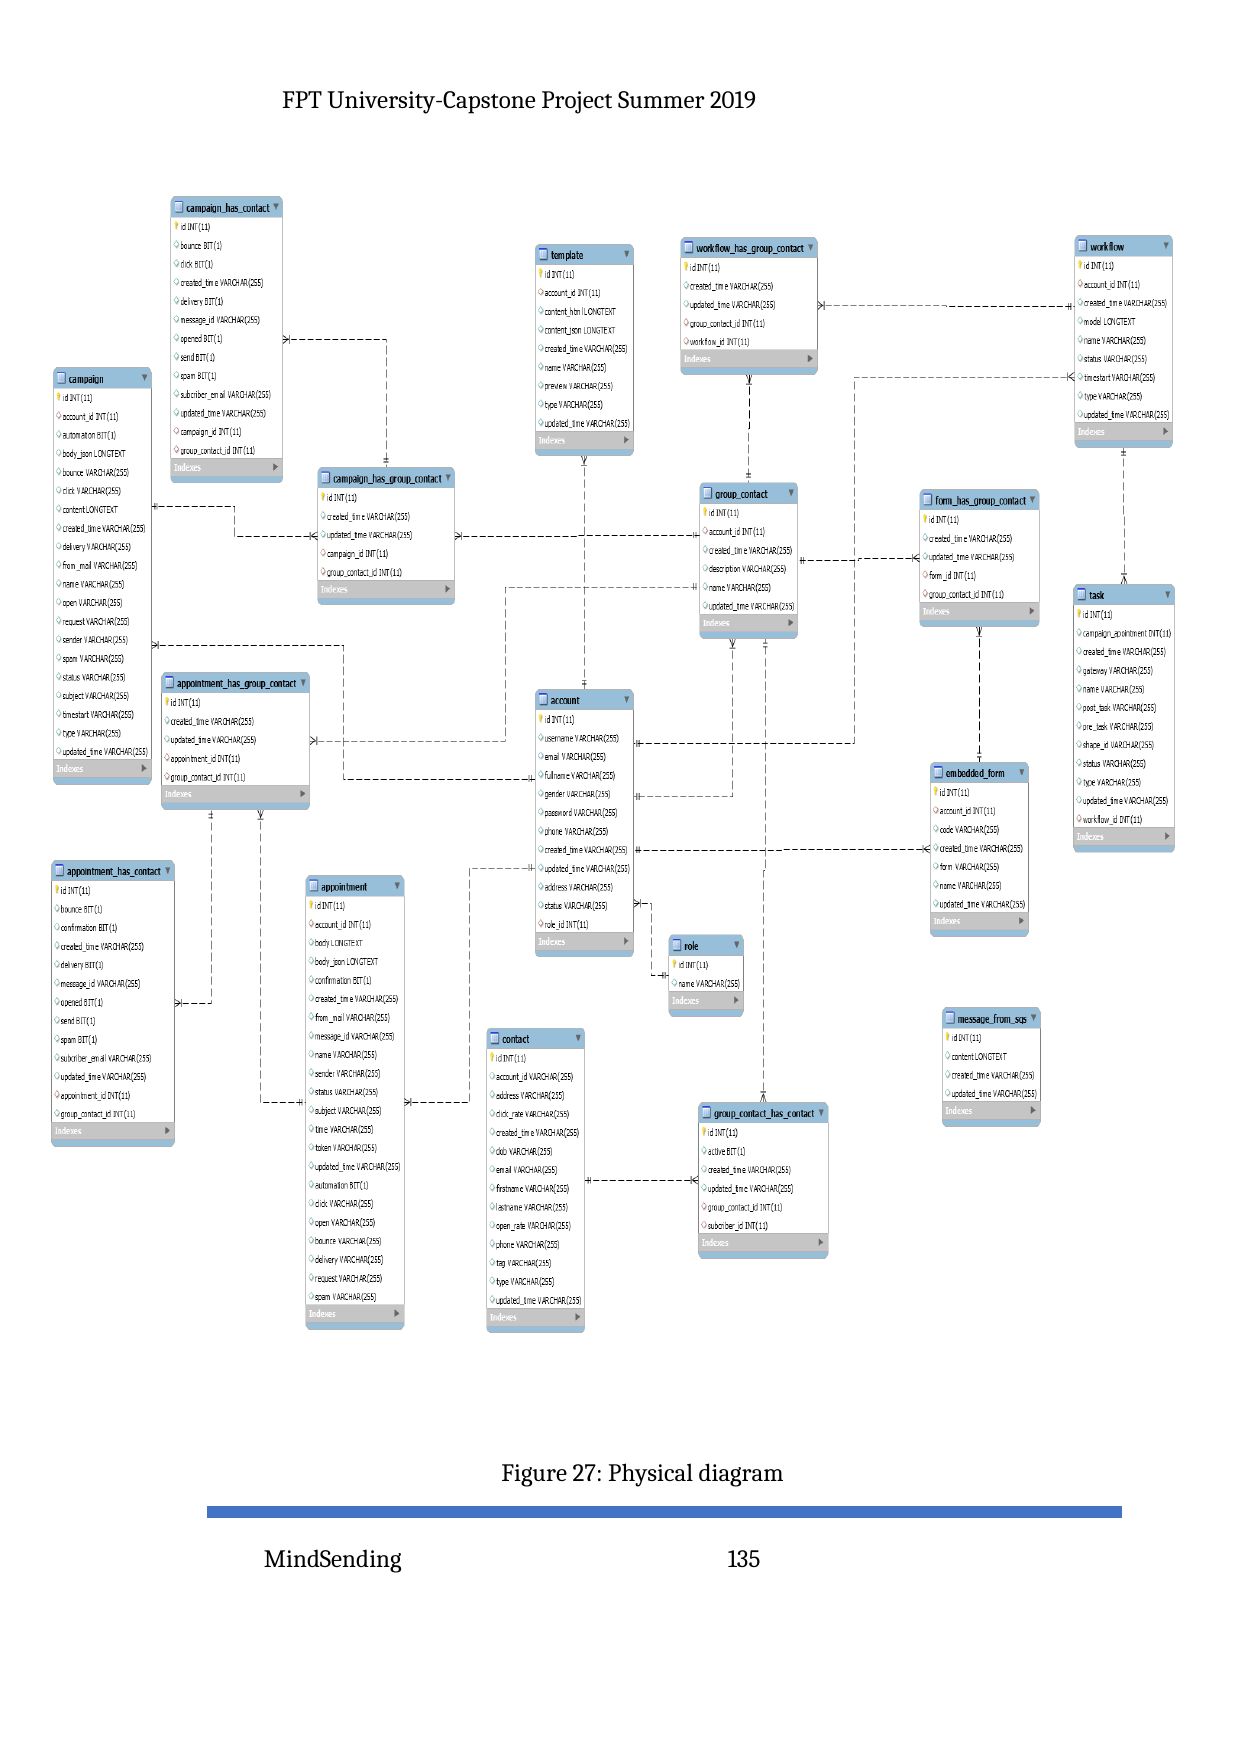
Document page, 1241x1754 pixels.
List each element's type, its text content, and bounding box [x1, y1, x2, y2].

picture [45, 190, 1179, 1343]
text Figure 27: Physical diagram [252, 1459, 1122, 1488]
